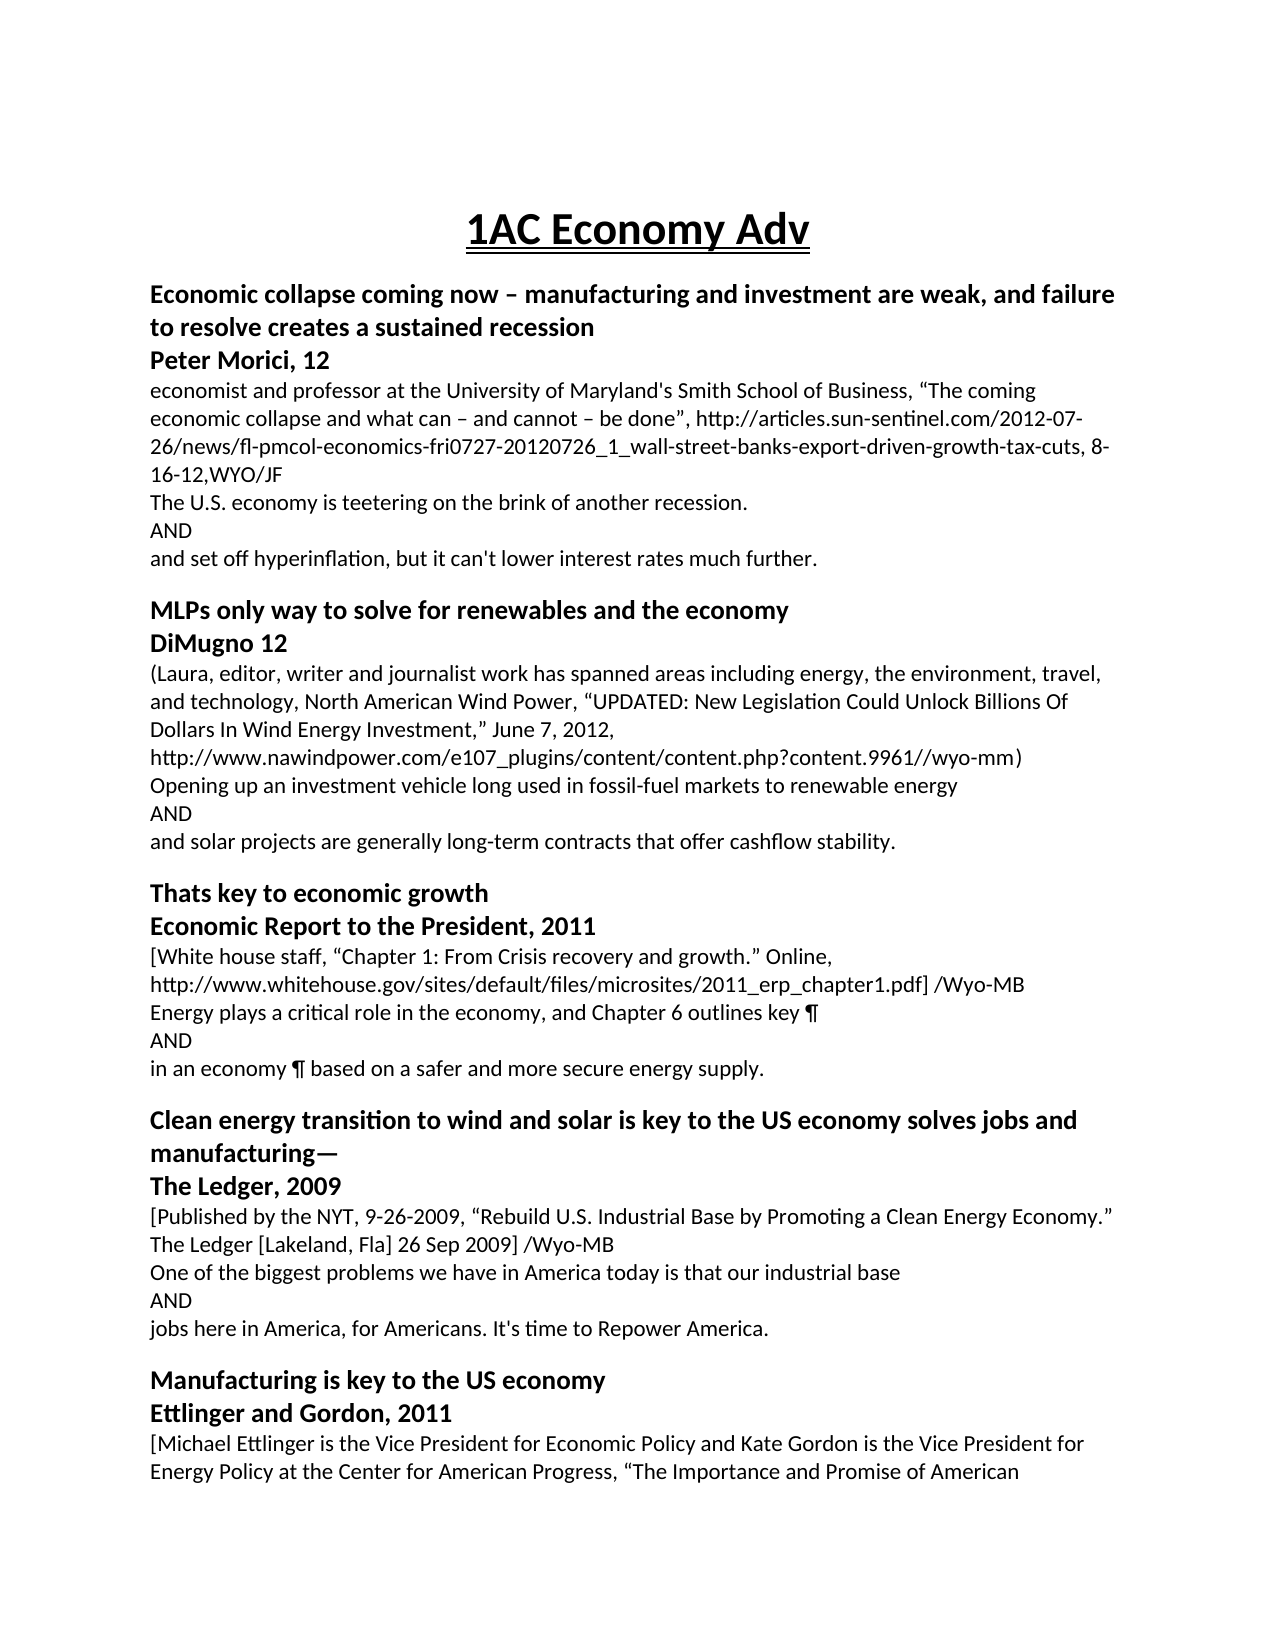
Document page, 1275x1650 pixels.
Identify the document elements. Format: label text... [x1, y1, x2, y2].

text Thats key to economic growth [150, 876, 1125, 909]
text Opening up an investment vehicle long used in fossil-fuel markets to renewable energy [150, 771, 1125, 799]
text [White house staff, “Chapter 1: From Crisis recovery and growth.” Online, http://www.whitehouse.gov/sites/default/files/microsites/2011_erp_chapter1.pdf] /Wyo-MB [150, 942, 1125, 998]
text Manufacturing is key to the US economy [150, 1363, 1125, 1396]
text AND [150, 1286, 1125, 1314]
text The U.S. economy is teetering on the brink of another recession. [150, 488, 1125, 516]
text economist and professor at the University of Maryland's Smith School of Business, “The coming economic collapse and what can – and cannot – be done”, http://articles.sun-sentinel.com/2012-07-26/news/fl-pmcol-economics-fri0727-20120726_1_wall-street-banks-export-driven-growth-tax-cuts, 8-16-12,WYO/JF [150, 376, 1125, 488]
text jobs here in America, for Americans. It's time to Repower America. [150, 1314, 1125, 1342]
text Energy plays a critical role in the economy, and Chapter 6 outlines key ¶ [150, 998, 1125, 1026]
text AND [150, 799, 1125, 827]
text Economic Report to the President, 2011 [150, 909, 1125, 942]
text MLPs only way to solve for renewables and the economy [150, 593, 1125, 626]
text Economic collapse coming now – manufacturing and investment are weak, and failure to resolve creates a sustained recession [150, 277, 1125, 343]
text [150, 1429, 1125, 1485]
text (Laura, editor, writer and journalist work has spanned areas including energy, the environment, travel, and technology, North American Wind Power, “UPDATED: New Legislation Could Unlock Billions Of Dollars In Wind Energy Investment,” June 7, 2012, http://www.nawindpower.com/e107_plugins/content/content.php?content.9961//wyo-mm) [150, 659, 1125, 771]
text in an economy ¶ based on a safer and more secure energy supply. [150, 1054, 1125, 1082]
text Clean energy transition to wind and solar is key to the US economy solves jobs and manufacturing— [150, 1103, 1125, 1169]
text AND [150, 1026, 1125, 1054]
text Peter Morici, 12 [150, 343, 1125, 376]
text The Ledger, 2009 [150, 1169, 1125, 1202]
text AND [150, 516, 1125, 544]
text 1AC Economy Adv [150, 200, 1125, 256]
text and set off hyperinflation, but it can't lower interest rates much further. [150, 544, 1125, 572]
text [Published by the NYT, 9-26-2009, “Rebuild U.S. Industrial Base by Promoting a Clean Energy Economy.” The Ledger [Lakeland, Fla] 26 Sep 2009] /Wyo-MB [150, 1202, 1125, 1258]
text and solar projects are generally long-term contracts that offer cashflow stability. [150, 827, 1125, 855]
text One of the biggest problems we have in America today is that our industrial base [150, 1258, 1125, 1286]
text DiMugno 12 [150, 626, 1125, 659]
text Ettlinger and Gordon, 2011 [150, 1396, 1125, 1429]
